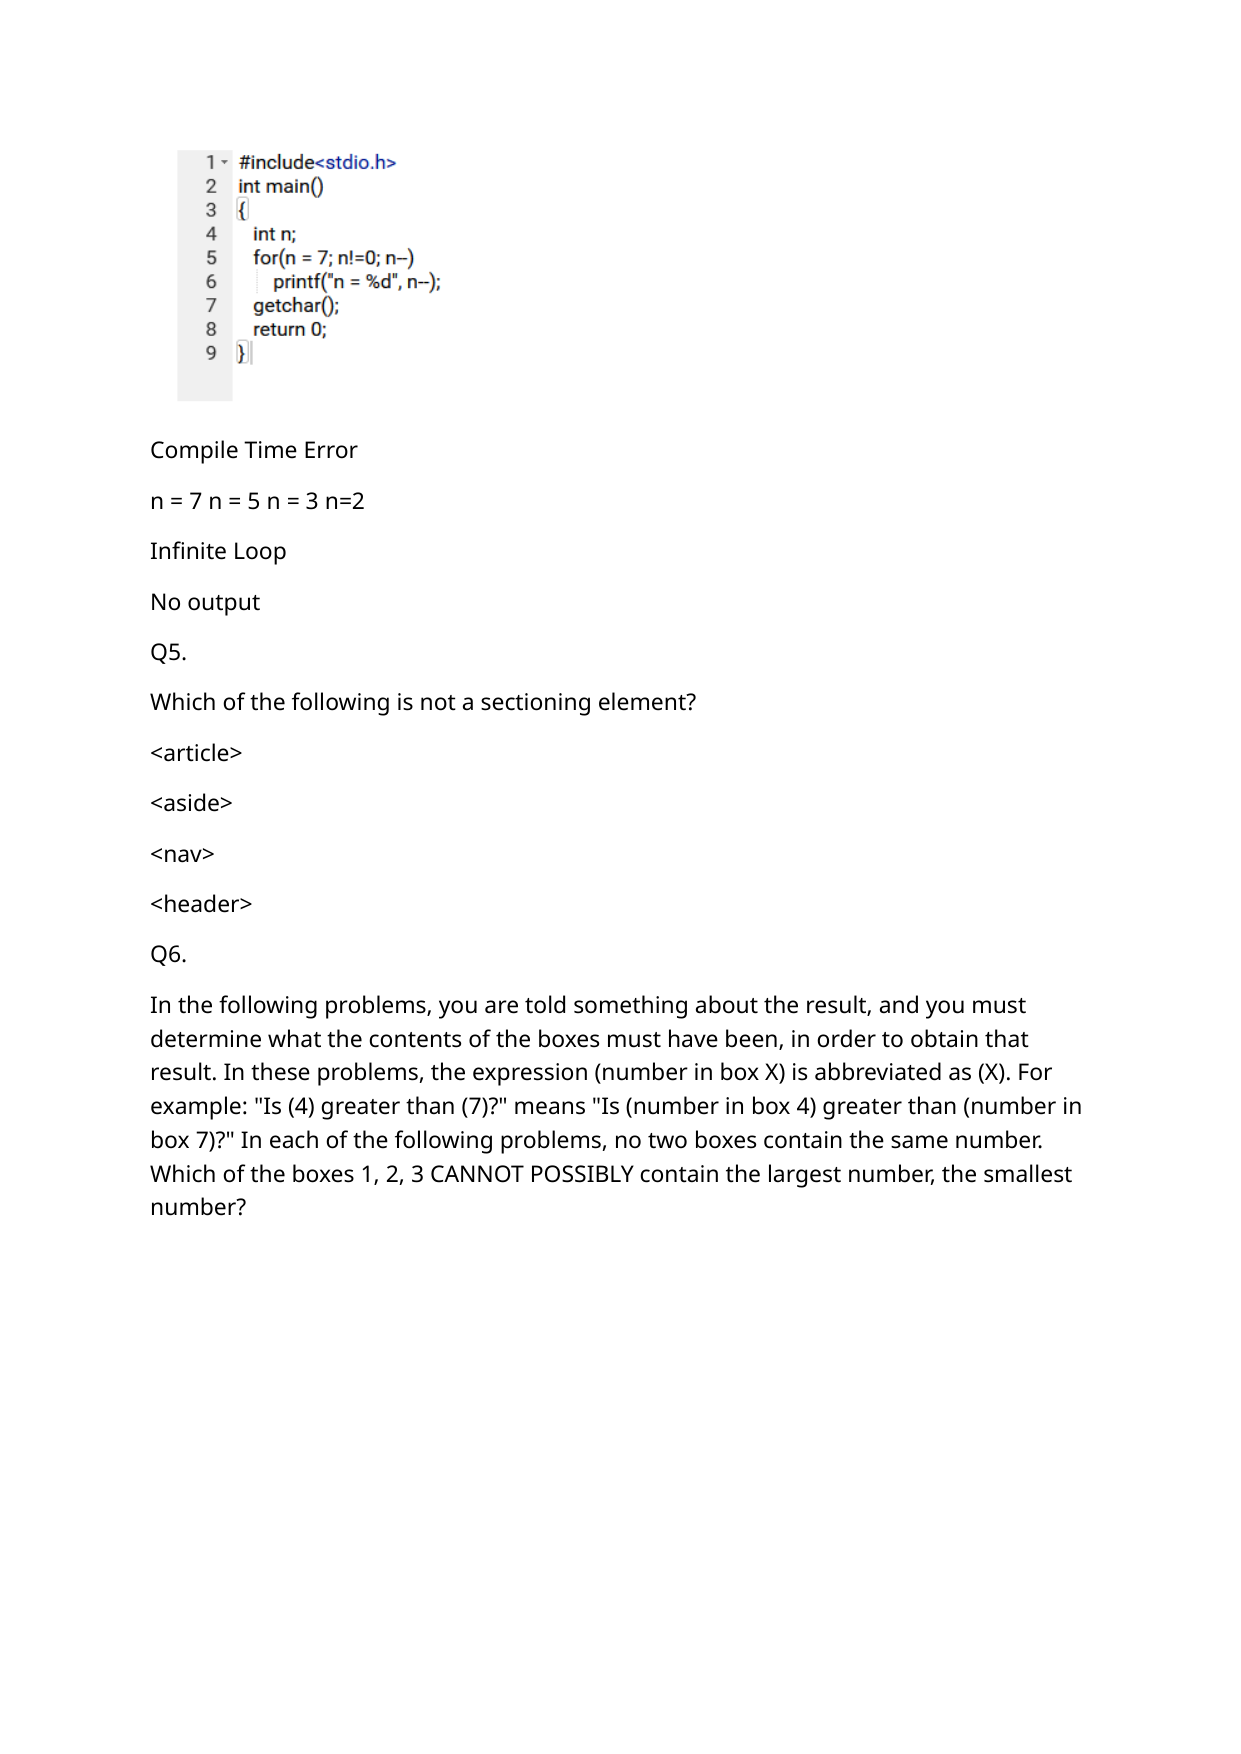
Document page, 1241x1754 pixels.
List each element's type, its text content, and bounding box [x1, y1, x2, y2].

text Q6. [150, 938, 1090, 969]
text <nav> [150, 837, 1090, 869]
text In the following problems, you are told something about the result, and you must determine what the contents of the boxes must have been, in order to obtain that result. In these problems, the expression (number in box X) is abbreviated as (X). For example: "Is (4) greater than (7)?" means "Is (number in box 4) greater than (number in box 7)?" In each of the following problems, no two boxes contain the same number. Which of the boxes 1, 2, 3 CANNOT POSSIBLY contain the largest number, the smallest number? [150, 989, 1090, 1222]
text No output [150, 585, 1090, 617]
text Compile Time Error [150, 434, 1090, 465]
text n = 7 n = 5 n = 3 n=2 [150, 484, 1090, 516]
text Which of the following is not a sectioning element? [150, 686, 1090, 717]
text <aside> [150, 787, 1090, 818]
text <article> [150, 737, 1090, 768]
text Infinite Loop [150, 535, 1090, 566]
picture [150, 150, 501, 415]
text <header> [150, 888, 1090, 919]
text Q5. [150, 636, 1090, 667]
